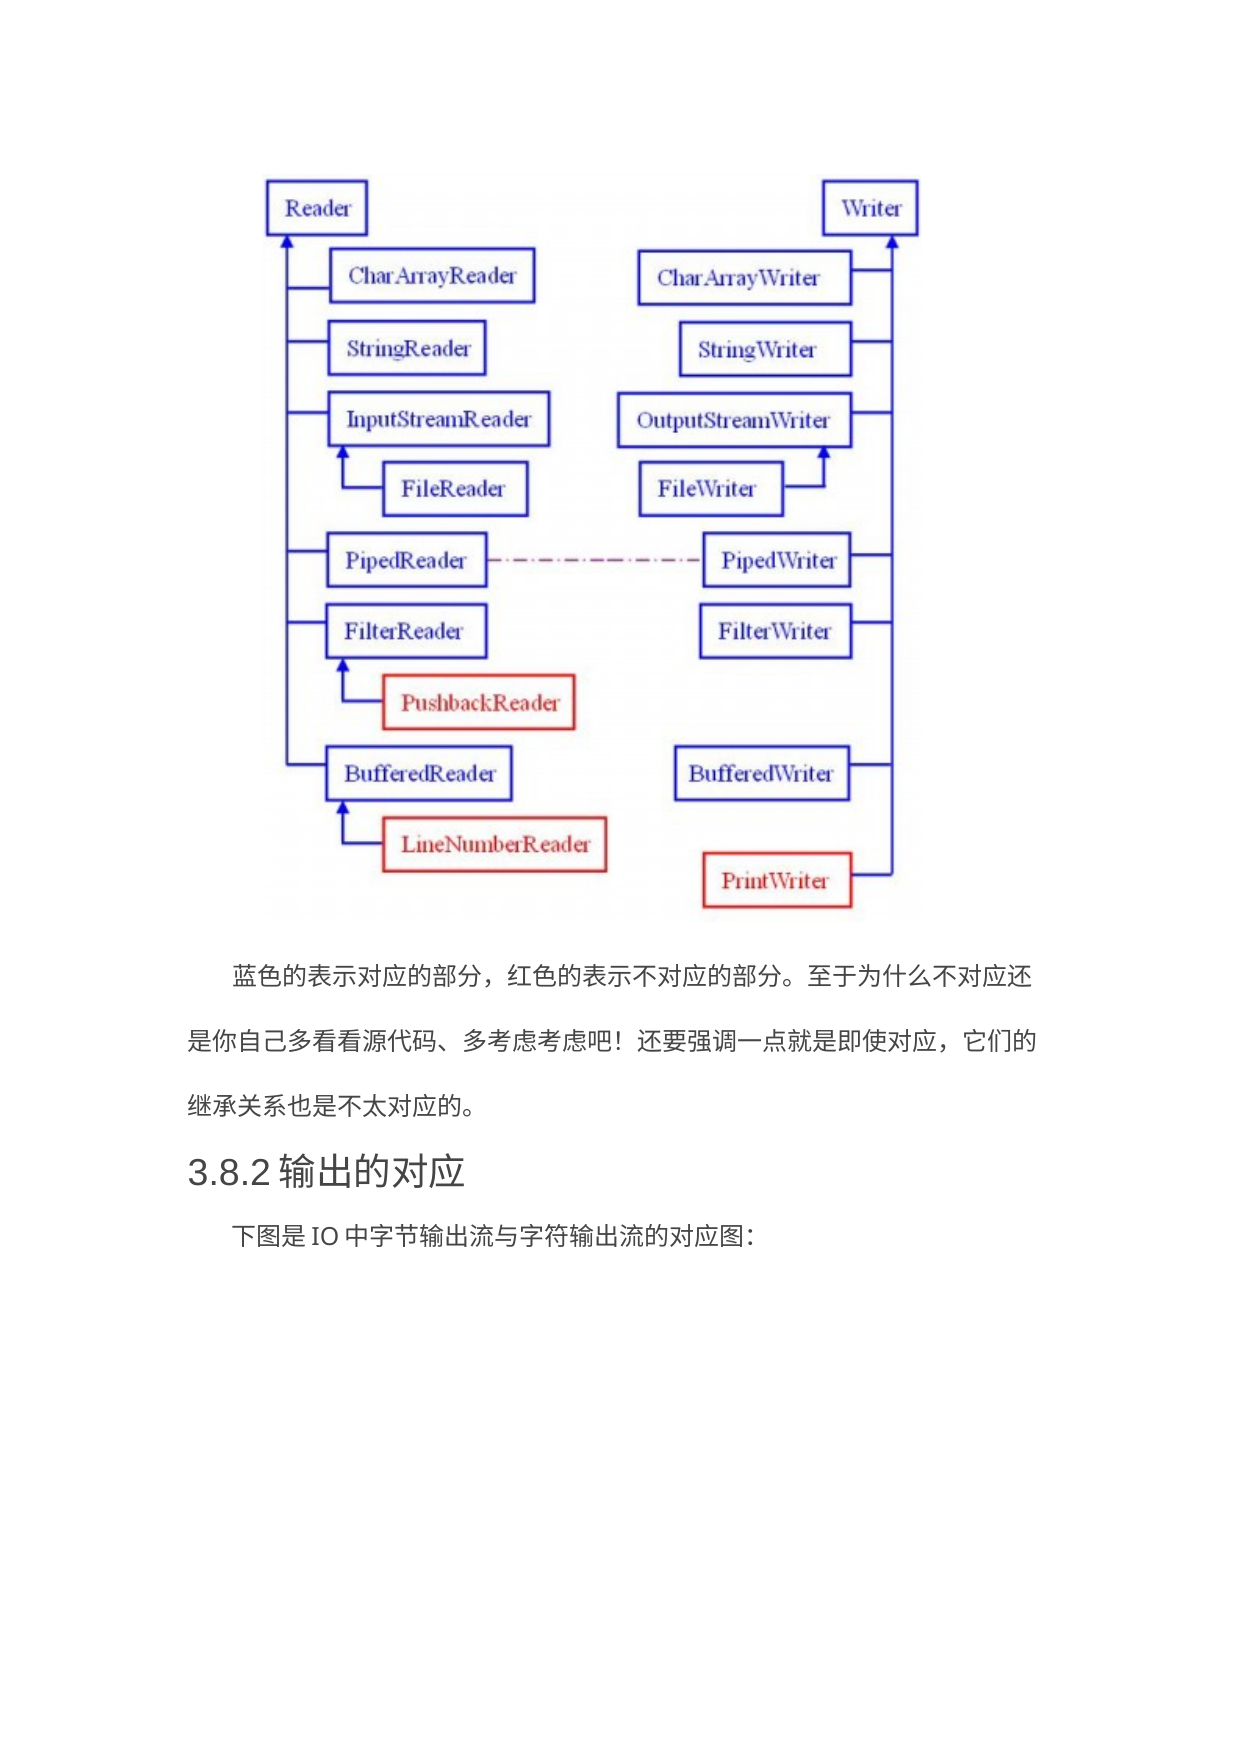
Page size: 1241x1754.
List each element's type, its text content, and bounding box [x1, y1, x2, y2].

text 下图是IO中字节输出流与字符输出流的对应图： [187, 1202, 1053, 1267]
text 3.8.2输出的对应 [187, 1137, 1053, 1202]
picture [262, 174, 922, 923]
text 蓝色的表示对应的部分，红色的表示不对应的部分。至于为什么不对应还是你自己多看看源代码、多考虑考虑吧！还要强调一点就是即使对应，它们的继承关系也是不太对应的。 [187, 942, 1053, 1137]
